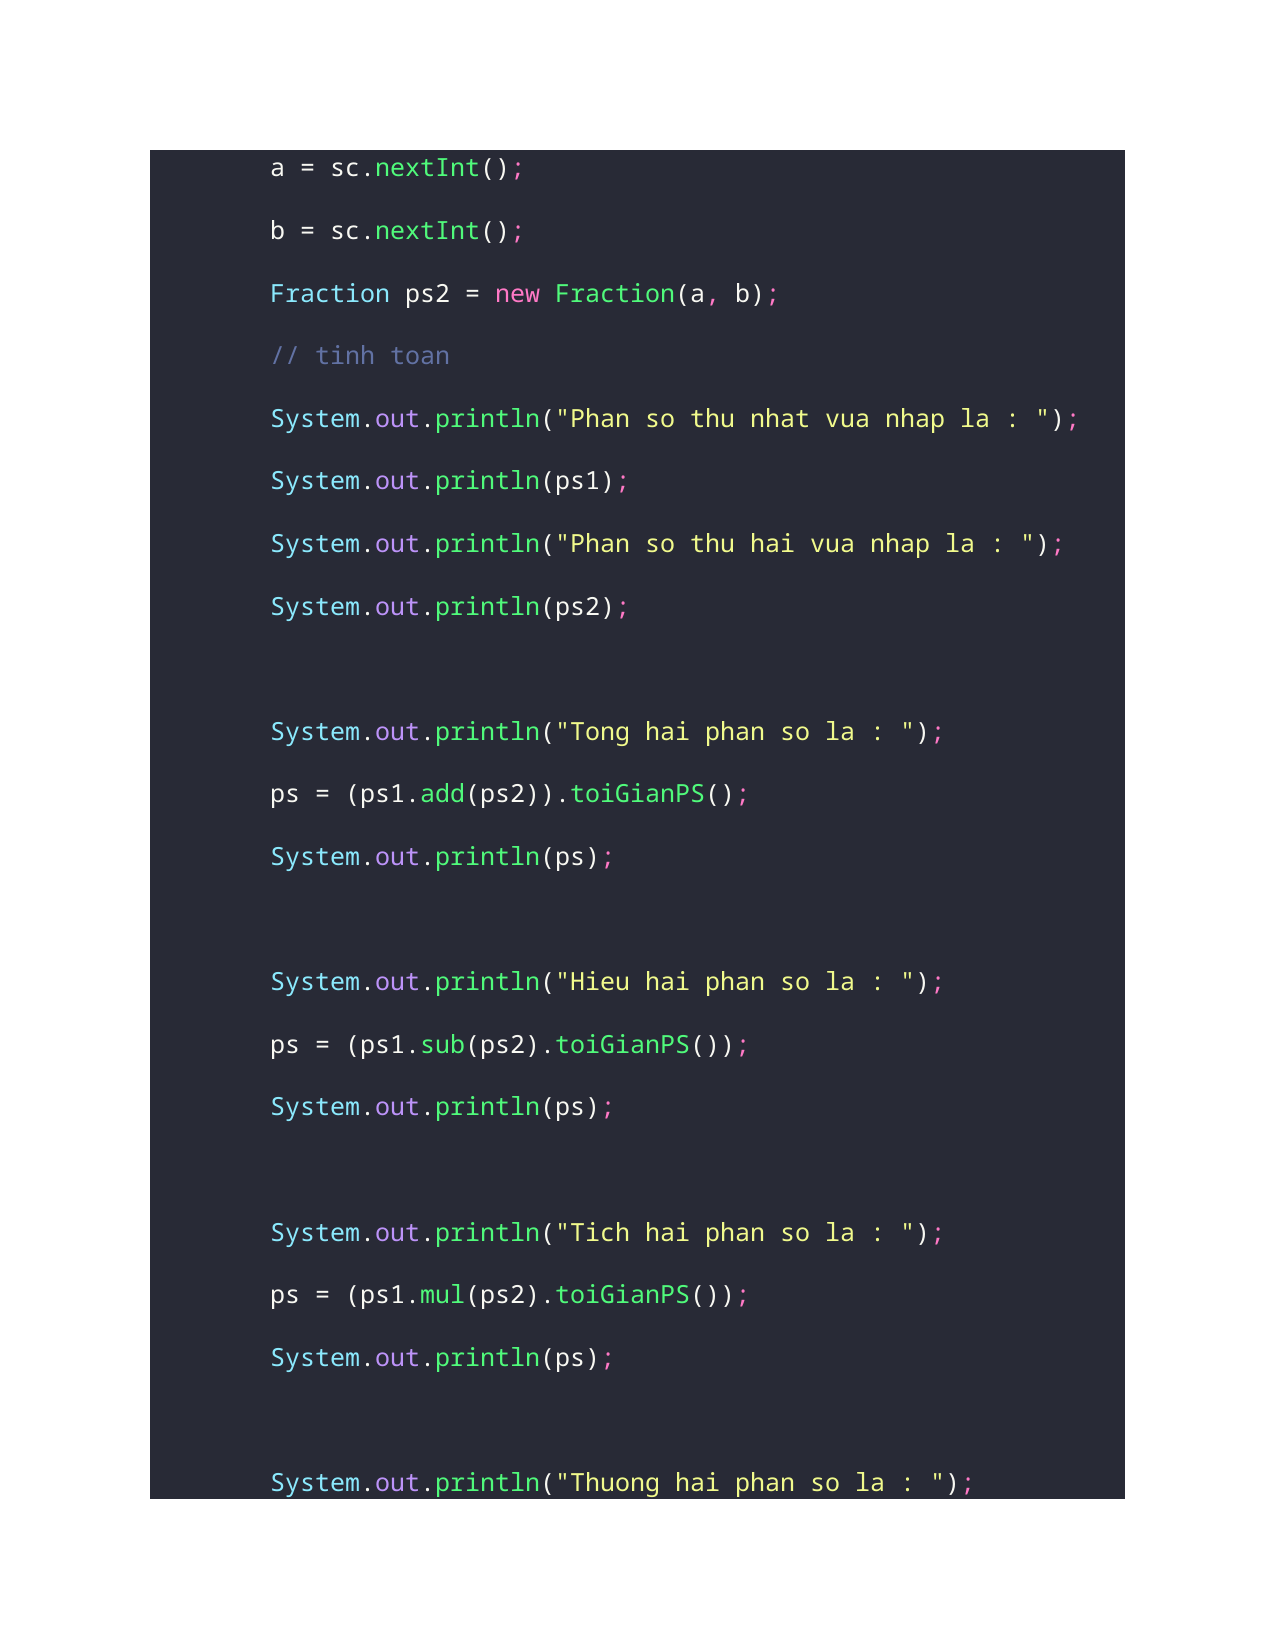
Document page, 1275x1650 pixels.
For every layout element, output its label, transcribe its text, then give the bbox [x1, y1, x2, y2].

text b = sc.nextInt(); [150, 213, 1125, 247]
text System.out.println("Tong hai phan so la : "); [150, 713, 1125, 747]
text ps = (ps1.mul(ps2).toiGianPS()); [150, 1277, 1125, 1311]
text System.out.println(ps); [150, 1339, 1125, 1373]
text System.out.println("Thuong hai phan so la : "); [150, 1465, 1125, 1499]
text // tinh toan [150, 338, 1125, 372]
text System.out.println("Phan so thu nhat vua nhap la : "); [150, 400, 1125, 434]
text Fraction ps2 = new Fraction(a, b); [150, 275, 1125, 309]
text System.out.println(ps); [150, 1089, 1125, 1123]
text a = sc.nextInt(); [150, 150, 1125, 184]
text System.out.println("Phan so thu hai vua nhap la : "); [150, 526, 1125, 560]
text System.out.println(ps2); [150, 588, 1125, 622]
text System.out.println(ps1); [150, 463, 1125, 497]
text System.out.println("Tich hai phan so la : "); [150, 1214, 1125, 1248]
text System.out.println("Hieu hai phan so la : "); [150, 964, 1125, 998]
text System.out.println(ps); [150, 839, 1125, 873]
text ps = (ps1.sub(ps2).toiGianPS()); [150, 1026, 1125, 1061]
text ps = (ps1.add(ps2)).toiGianPS(); [150, 776, 1125, 810]
